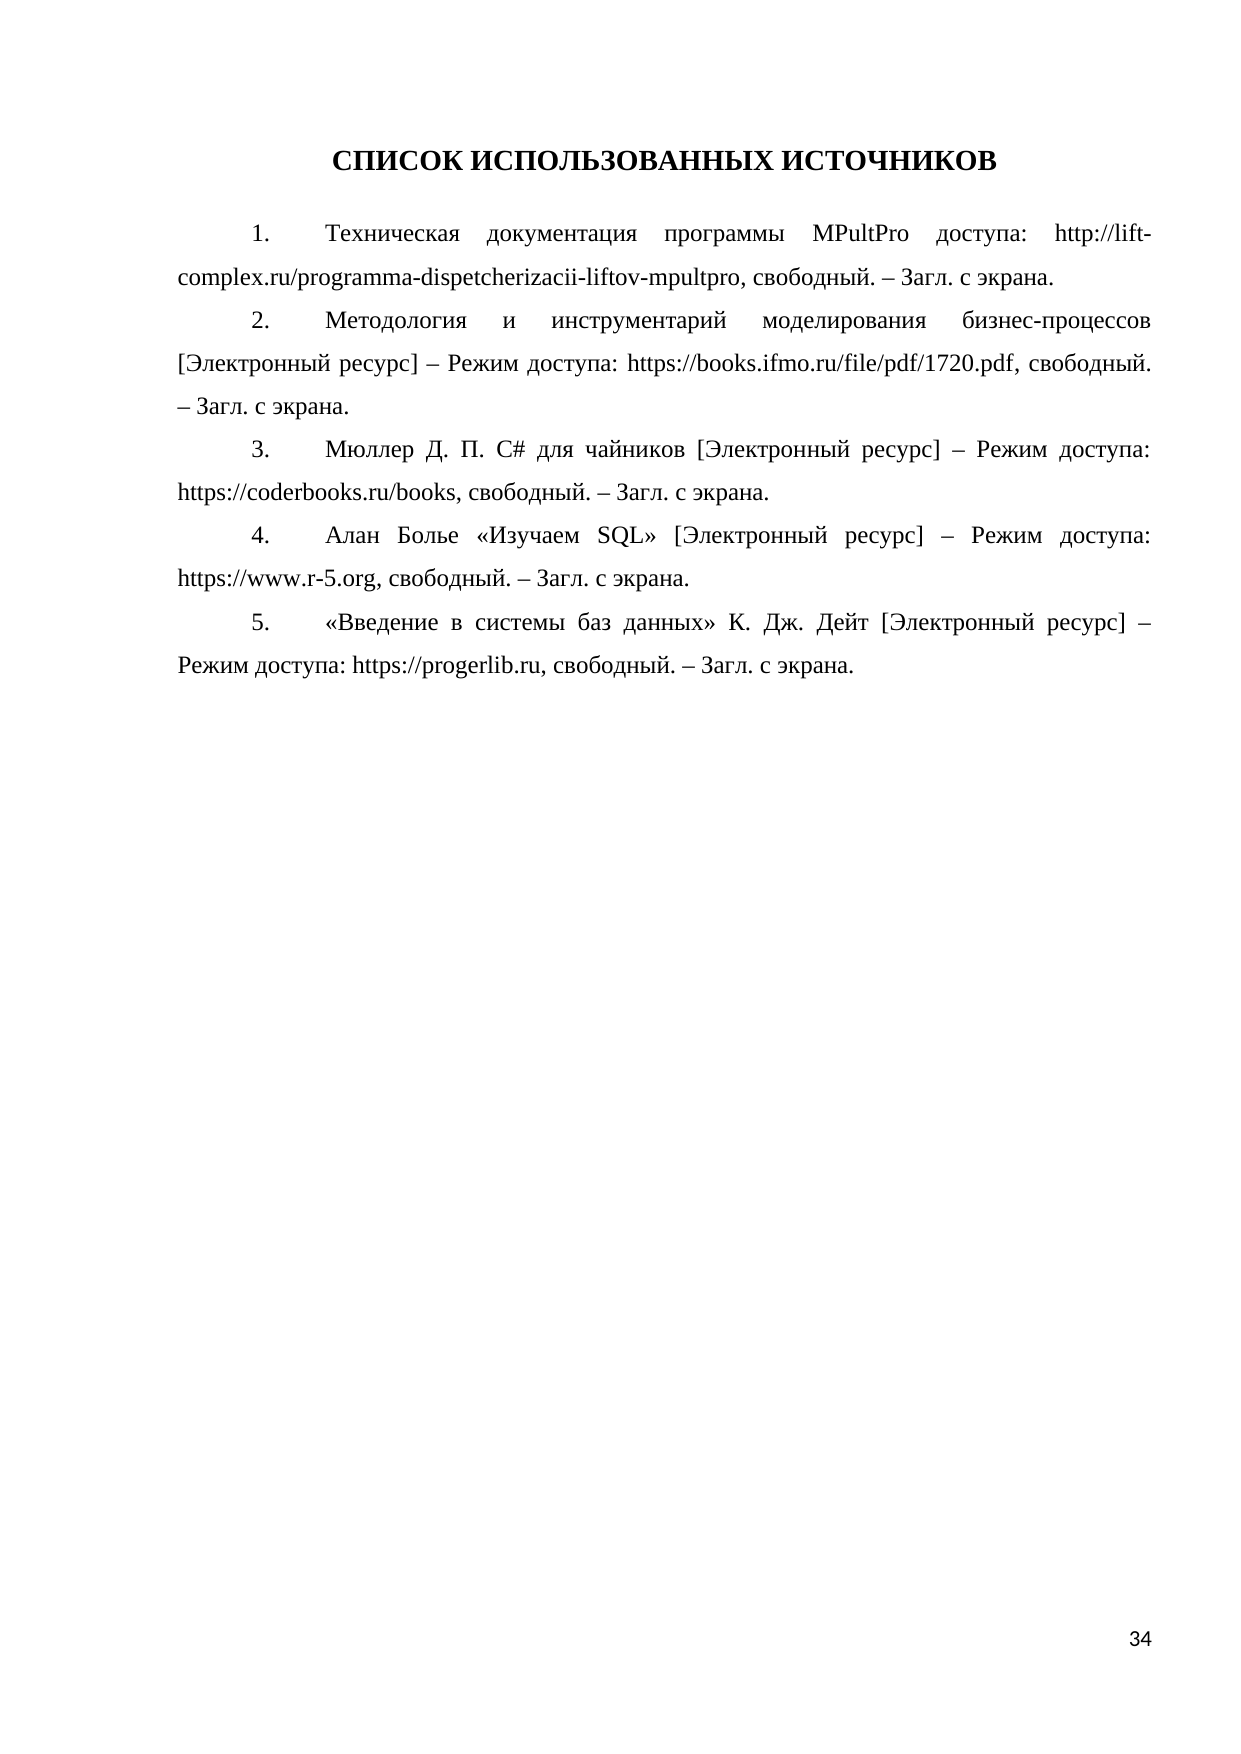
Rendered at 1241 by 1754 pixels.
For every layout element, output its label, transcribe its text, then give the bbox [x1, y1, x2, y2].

text СПИСОК ИСПОЛЬЗОВАННЫХ ИСТОЧНИКОВ [177, 143, 1152, 177]
list Мюллер Д. П. C# для чайников [Электронный ресурс] – Режим доступа: https://coderbooks.ru/books, свободный. – Загл. с экрана. [177, 434, 1152, 506]
list «Введение в системы баз данных» К. Дж. Дейт [Электронный ресурс] – Режим доступа: https://progerlib.ru, свободный. – Загл. с экрана. [177, 607, 1152, 678]
list Техническая документация программы MPultPro доступа: http://lift-complex.ru/programma-dispetcherizacii-liftov-mpultpro, свободный. – Загл. с экрана. [177, 218, 1152, 290]
list Алан Болье «Изучаем SQL» [Электронный ресурс] – Режим доступа: https://www.r-5.org, свободный. – Загл. с экрана. [177, 520, 1152, 592]
list Методология и инструментарий моделирования бизнес-процессов [Электронный ресурс] – Режим доступа: https://books.ifmo.ru/file/pdf/1720.pdf, свободный. – Загл. с экрана. [177, 305, 1152, 420]
